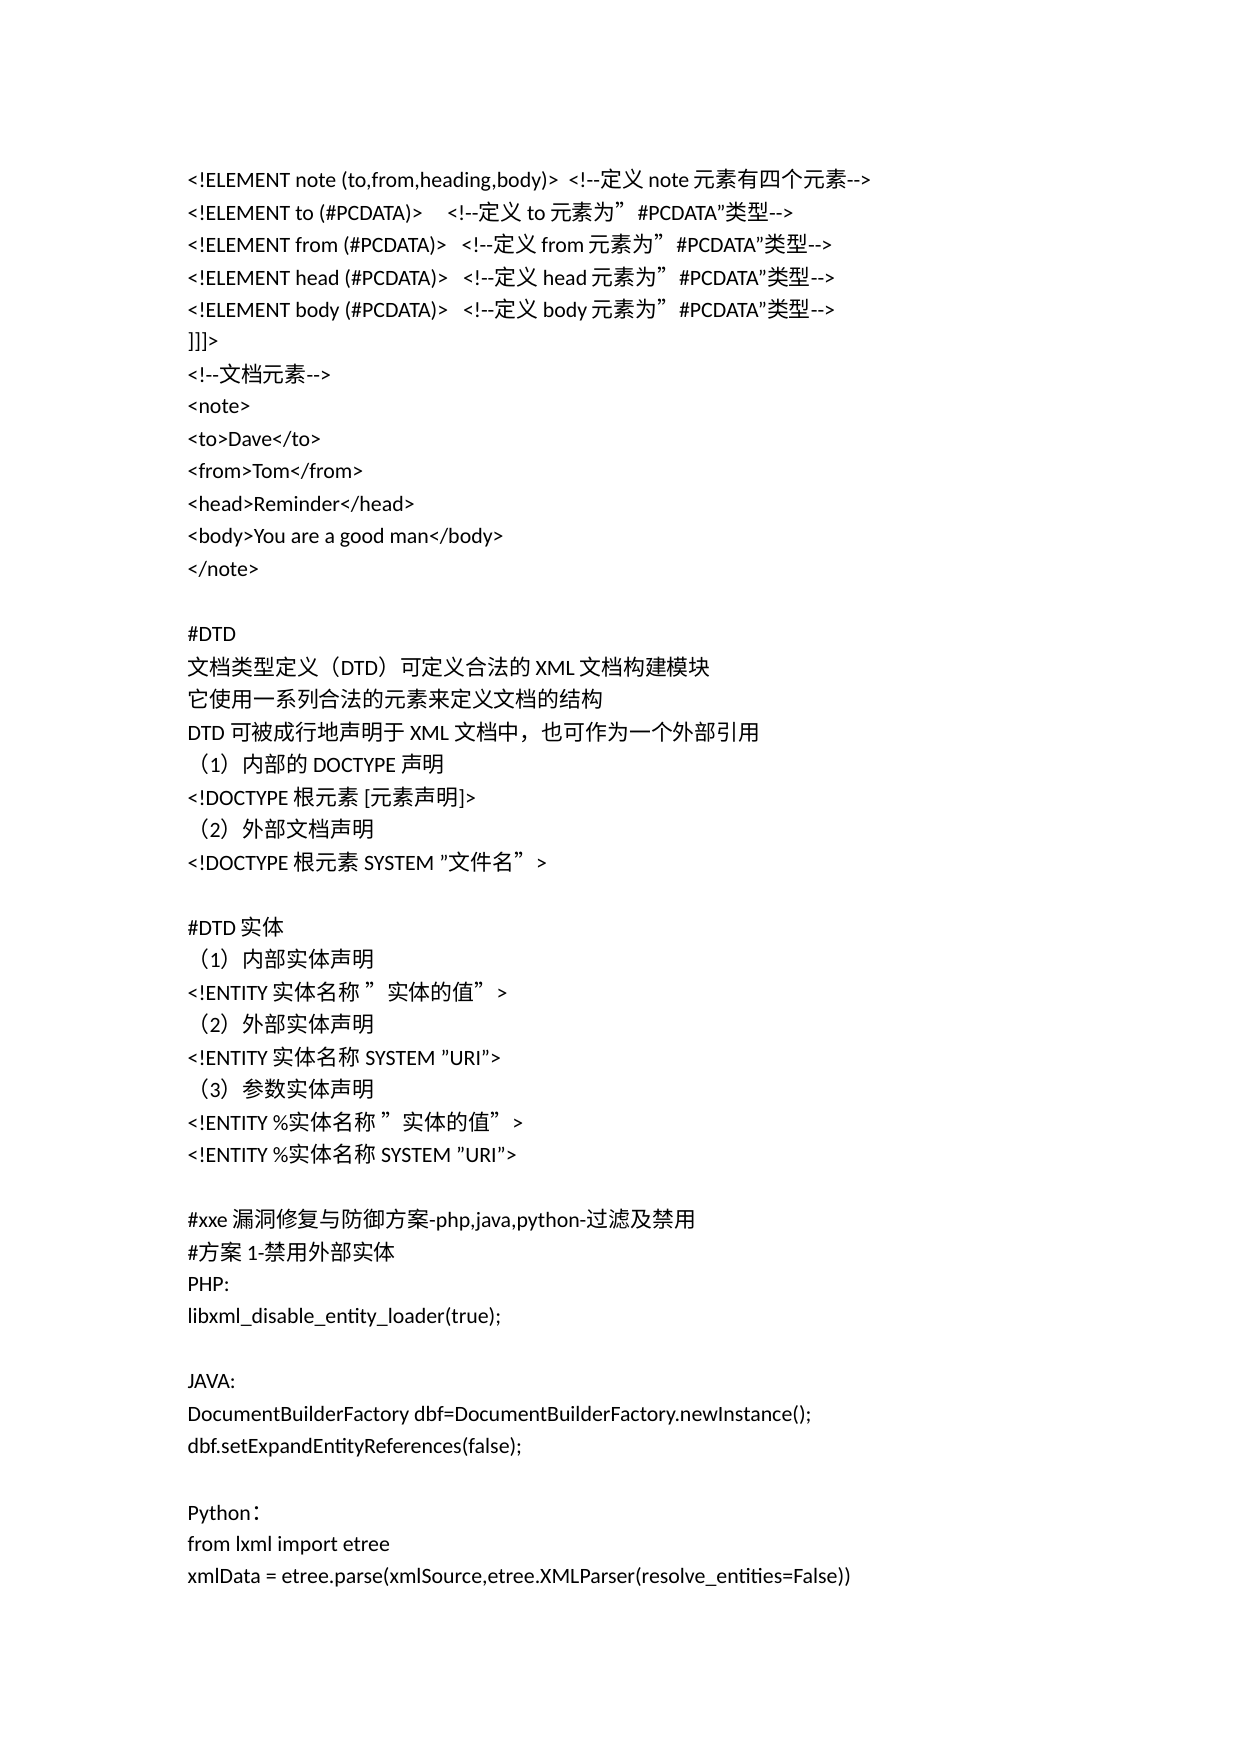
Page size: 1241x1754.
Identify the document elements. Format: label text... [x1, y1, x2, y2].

text （2）外部实体声明 [187, 1007, 1053, 1039]
text from lxml import etree [187, 1527, 1053, 1559]
text xmlData = etree.parse(xmlSource,etree.XMLParser(resolve_entities=False)) [187, 1559, 1053, 1592]
text dbf.setExpandEntityReferences(false); [187, 1429, 1053, 1462]
text PHP: [187, 1267, 1053, 1299]
text #xxe漏洞修复与防御方案-php,java,python-过滤及禁用 [187, 1202, 1053, 1234]
text （1）内部的 DOCTYPE 声明 [187, 747, 1053, 779]
text 它使用一系列合法的元素来定义文档的结构 [187, 682, 1053, 714]
text #DTD [187, 617, 1053, 649]
text </note> [187, 552, 1053, 584]
text DocumentBuilderFactory dbf=DocumentBuilderFactory.newInstance(); [187, 1397, 1053, 1429]
text <!ELEMENT body (#PCDATA)> <!--定义body元素为”#PCDATA”类型--> [187, 292, 1053, 324]
text #DTD实体 [187, 909, 1053, 942]
text <!DOCTYPE 根元素 SYSTEM ”文件名”> [187, 844, 1053, 877]
text <!ELEMENT head (#PCDATA)> <!--定义head元素为”#PCDATA”类型--> [187, 259, 1053, 292]
text <!ELEMENT note (to,from,heading,body)> <!--定义note元素有四个元素--> [187, 162, 1053, 194]
text DTD 可被成行地声明于 XML 文档中，也可作为一个外部引用 [187, 714, 1053, 747]
text <head>Reminder</head> [187, 487, 1053, 519]
text <!ELEMENT from (#PCDATA)> <!--定义from元素为”#PCDATA”类型--> [187, 227, 1053, 259]
text <!ENTITY 实体名称 SYSTEM ”URI”> [187, 1039, 1053, 1072]
text <body>You are a good man</body> [187, 519, 1053, 552]
text <!ENTITY %实体名称 ”实体的值”> [187, 1104, 1053, 1137]
text （1）内部实体声明 [187, 942, 1053, 974]
text #方案1-禁用外部实体 [187, 1234, 1053, 1267]
text 文档类型定义（DTD）可定义合法的XML文档构建模块 [187, 649, 1053, 682]
text <!ENTITY 实体名称 ”实体的值”> [187, 974, 1053, 1007]
text <!DOCTYPE 根元素 [元素声明]> [187, 779, 1053, 812]
text libxml_disable_entity_loader(true); [187, 1299, 1053, 1332]
text （2）外部文档声明 [187, 812, 1053, 844]
text <!--文档元素--> [187, 357, 1053, 389]
text ]]]> [187, 324, 1053, 357]
text <to>Dave</to> [187, 422, 1053, 454]
text <note> [187, 389, 1053, 422]
text <!ELEMENT to (#PCDATA)> <!--定义to元素为”#PCDATA”类型--> [187, 194, 1053, 227]
text JAVA: [187, 1364, 1053, 1397]
text （3）参数实体声明 [187, 1072, 1053, 1104]
text <from>Tom</from> [187, 454, 1053, 487]
text <!ENTITY %实体名称 SYSTEM ”URI”> [187, 1137, 1053, 1169]
text Python： [187, 1494, 1053, 1527]
